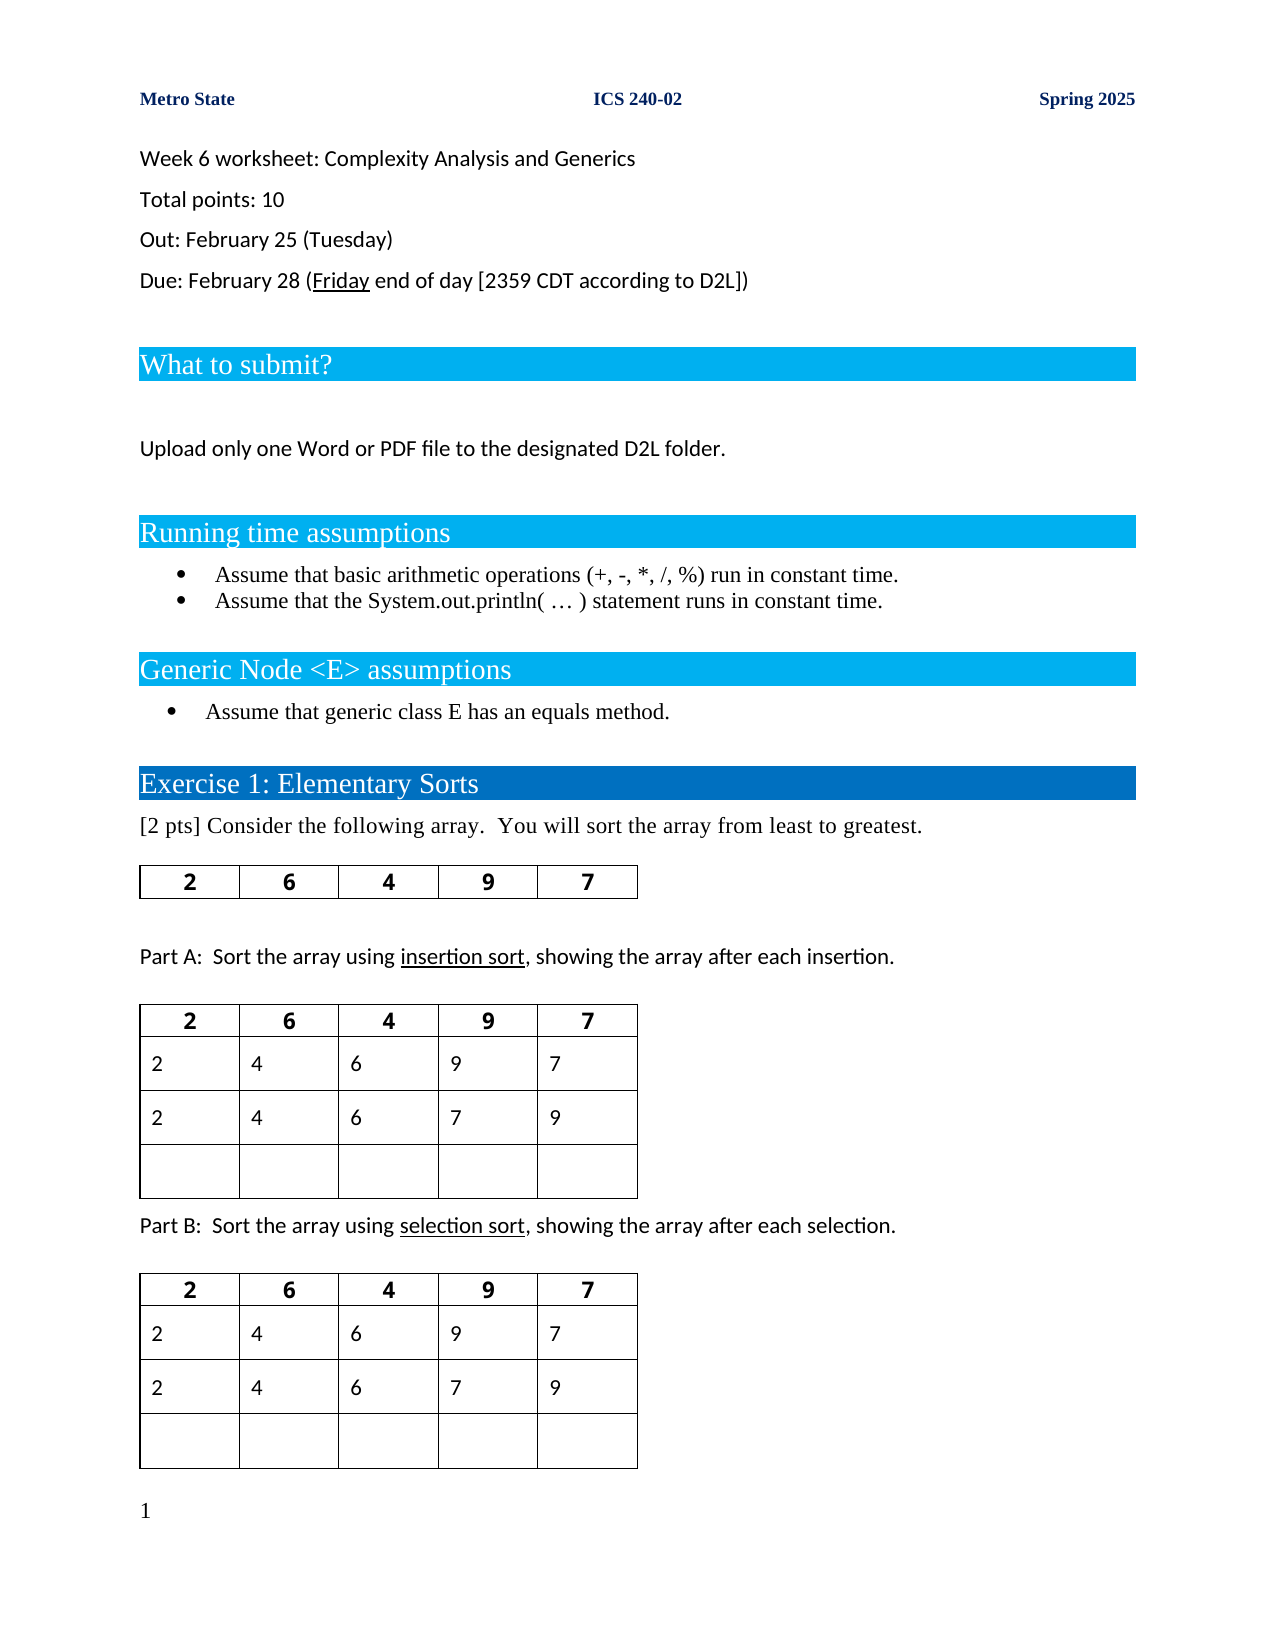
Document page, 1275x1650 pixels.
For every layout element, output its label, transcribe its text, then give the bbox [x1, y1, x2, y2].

table_cell 7 [439, 1091, 537, 1144]
table_cell 7 [538, 1037, 637, 1090]
table_cell [538, 1414, 637, 1467]
table_cell [439, 1145, 537, 1198]
table_cell [339, 1145, 438, 1198]
table_cell 9 [439, 1306, 537, 1359]
text [2 pts] Consider the following array. You will sort the array from least to greatest. [139, 812, 1136, 839]
table_header 4 [339, 866, 438, 897]
table_cell 9 [538, 1360, 637, 1413]
table_cell 9 [439, 1037, 537, 1090]
subtitle What to submit? [139, 347, 1136, 381]
table_cell 2 [141, 1306, 239, 1359]
table_cell [240, 1145, 338, 1198]
table_cell [141, 1414, 239, 1467]
table_header 6 [240, 1274, 338, 1305]
table_header 6 [240, 866, 338, 897]
table_cell 4 [240, 1037, 338, 1090]
table_header 6 [240, 1005, 338, 1036]
text Upload only one Word or PDF file to the designated D2L folder. [139, 434, 1136, 462]
table_cell 6 [339, 1091, 438, 1144]
table_cell 4 [240, 1360, 338, 1413]
table_cell [339, 1414, 438, 1467]
list Assume that generic class E has an equals method. [168, 698, 1136, 725]
table_header 9 [439, 1005, 537, 1036]
table_cell 6 [339, 1037, 438, 1090]
table_cell [141, 1145, 239, 1198]
table_cell 7 [538, 1306, 637, 1359]
table_cell 2 [141, 1091, 239, 1144]
table_cell 6 [339, 1360, 438, 1413]
table_header 4 [339, 1274, 438, 1305]
table_header 7 [538, 1274, 637, 1305]
table_header 2 [141, 1274, 239, 1305]
table_cell 2 [141, 1360, 239, 1413]
table_header 7 [538, 866, 637, 897]
table_cell 7 [439, 1360, 537, 1413]
subtitle Generic Node <E> assumptions [139, 652, 1136, 686]
text Part B: Sort the array using selection sort, showing the array after each selection. [139, 1212, 1136, 1239]
text Total points: 10 [139, 185, 1136, 213]
text Out: February 25 (Tuesday) [139, 226, 1136, 253]
table_cell 6 [339, 1306, 438, 1359]
table_header 2 [141, 1005, 239, 1036]
list Assume that the System.out.println( … ) statement runs in constant time. [177, 587, 1136, 613]
table_header 4 [339, 1005, 438, 1036]
subtitle Running time assumptions [139, 515, 1136, 548]
table_cell 4 [240, 1091, 338, 1144]
table_cell [538, 1145, 637, 1198]
table_header 7 [538, 1005, 637, 1036]
text Due: February 28 (Friday end of day [2359 CDT according to D2L]) [139, 266, 1136, 294]
table_header 2 [141, 866, 239, 897]
table_header 9 [439, 866, 537, 897]
table_cell 2 [141, 1037, 239, 1090]
table_cell 4 [240, 1306, 338, 1359]
subtitle Exercise 1: Elementary Sorts [139, 766, 1136, 800]
table_cell 9 [538, 1091, 637, 1144]
table_cell [240, 1414, 338, 1467]
table_header 9 [439, 1274, 537, 1305]
text Part A: Sort the array using insertion sort, showing the array after each insertion. [139, 942, 1136, 970]
text Week 6 worksheet: Complexity Analysis and Generics [139, 144, 1136, 172]
table_cell [439, 1414, 537, 1467]
list Assume that basic arithmetic operations (+, -, *, /, %) run in constant time. [177, 561, 1136, 587]
